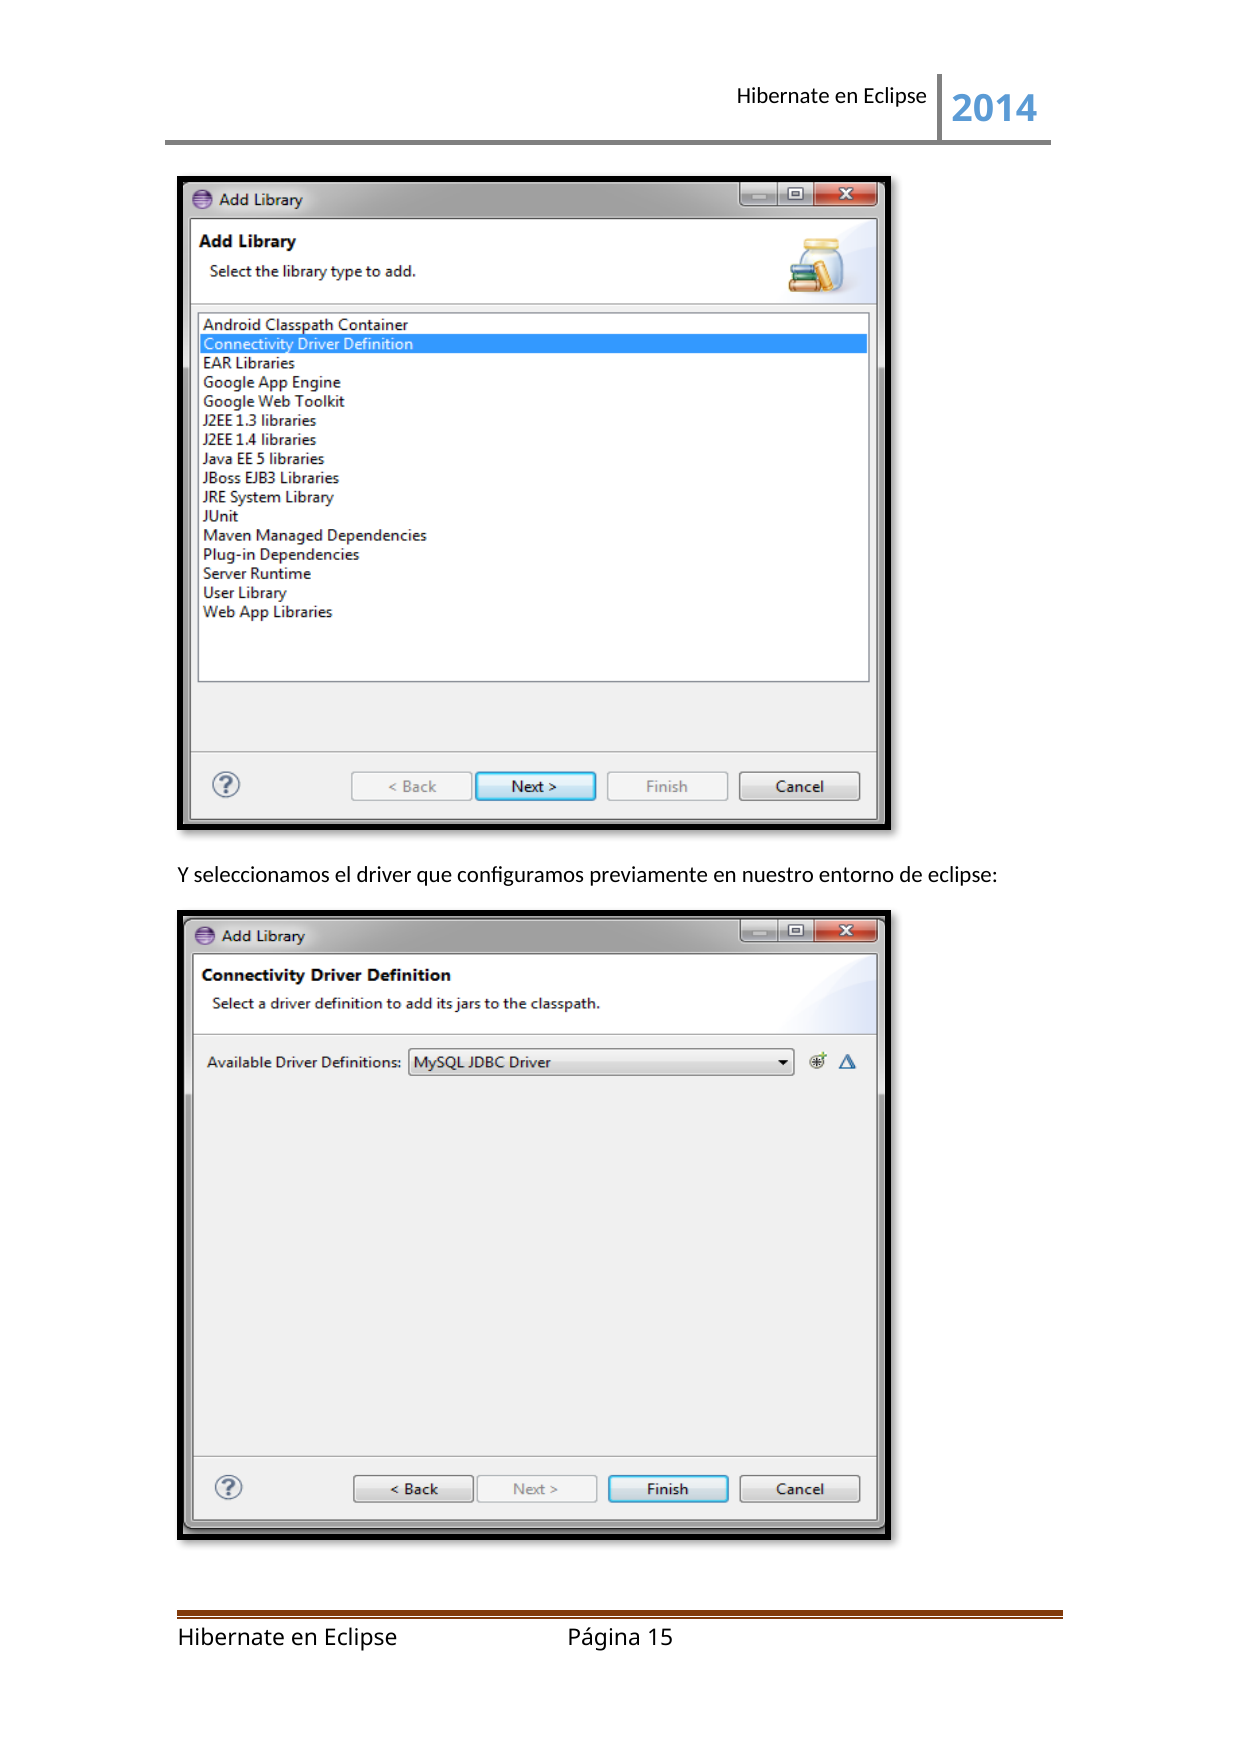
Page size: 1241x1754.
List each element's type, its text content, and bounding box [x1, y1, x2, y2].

picture [183, 916, 885, 1534]
text Y seleccionamos el driver que configuramos previamente en nuestro entorno de eclipse: [177, 860, 1063, 888]
picture [183, 182, 885, 824]
